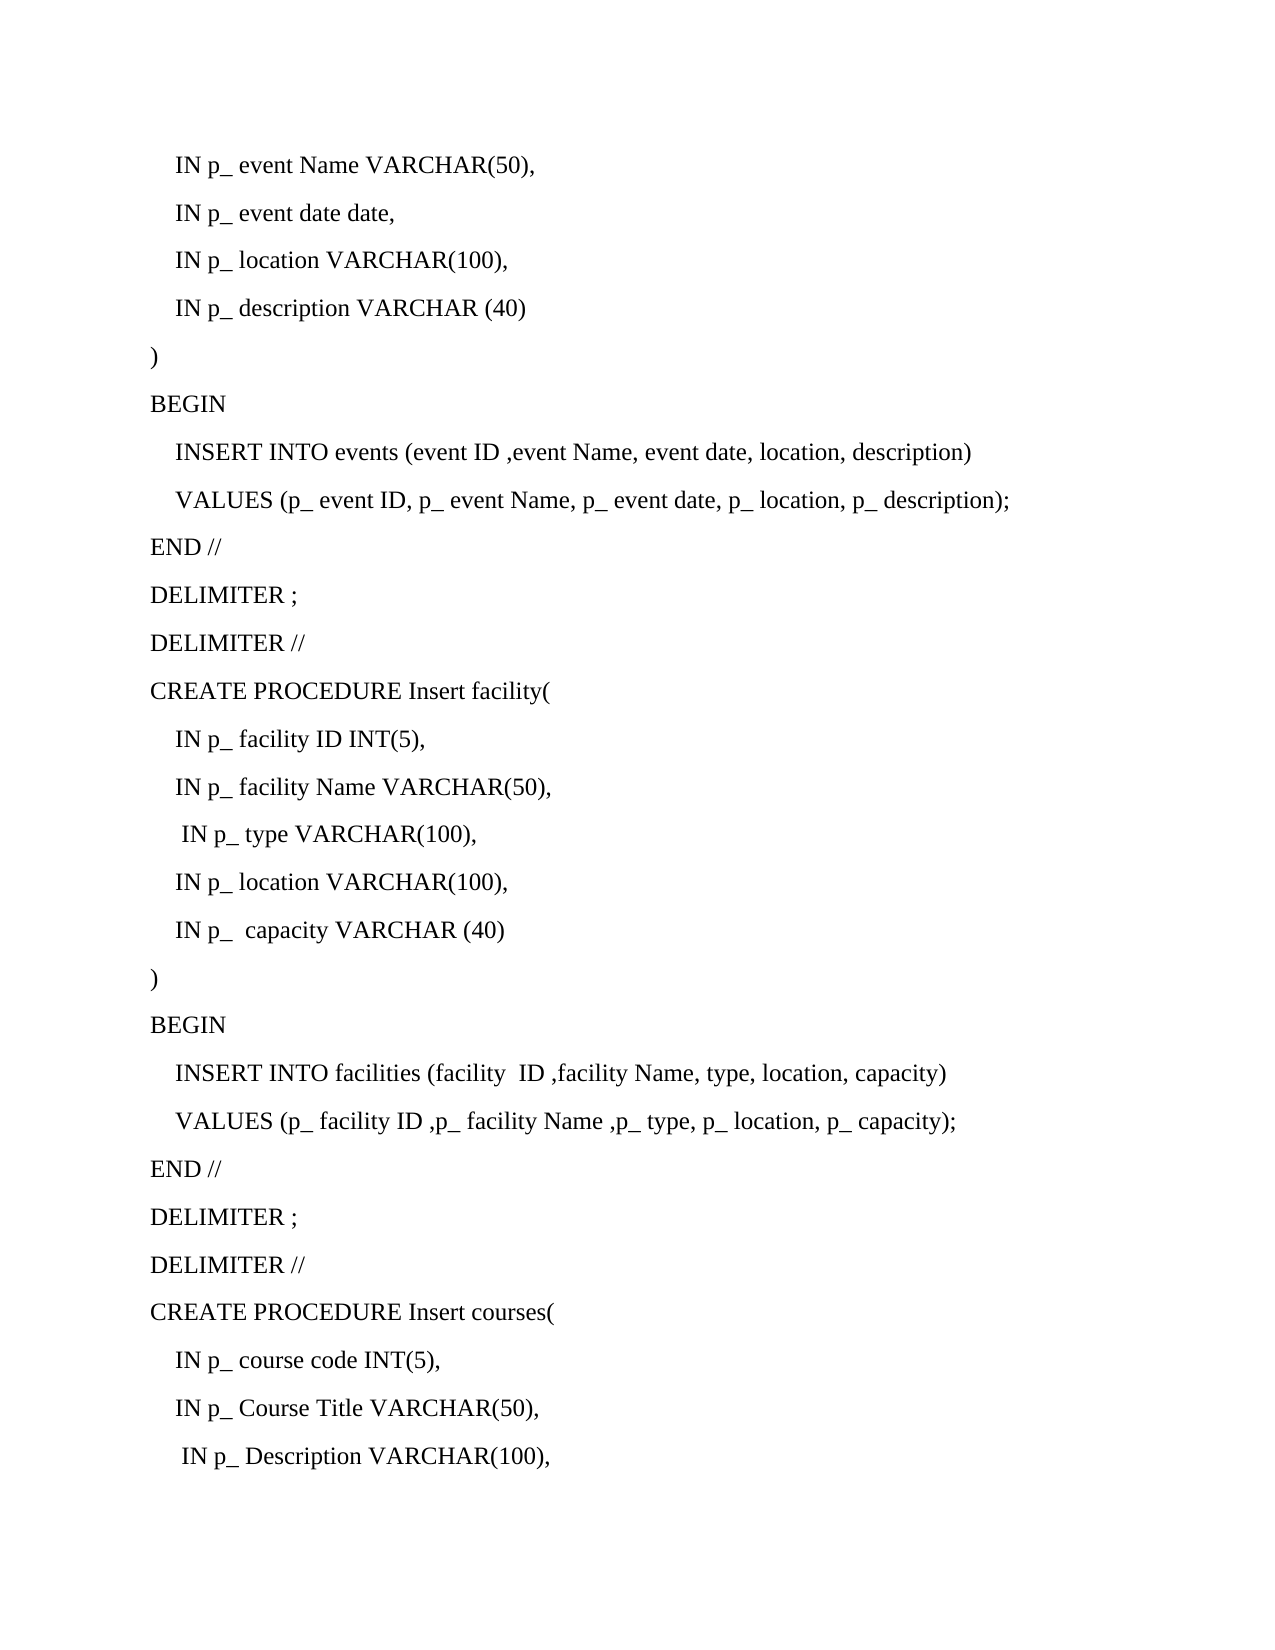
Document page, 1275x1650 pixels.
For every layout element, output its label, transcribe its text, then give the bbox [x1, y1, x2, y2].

text IN p_ location VARCHAR(100), [150, 867, 1125, 896]
text INSERT INTO events (event ID ,event Name, event date, location, description) [150, 437, 1125, 466]
text IN p_ Course Title VARCHAR(50), [150, 1393, 1125, 1422]
text INSERT INTO facilities (facility ID ,facility Name, type, location, capacity) [150, 1058, 1125, 1087]
text VALUES (p_ event ID, p_ event Name, p_ event date, p_ location, p_ description); [150, 485, 1125, 513]
text IN p_ facility Name VARCHAR(50), [150, 772, 1125, 800]
text BEGIN [150, 1011, 1125, 1039]
text DELIMITER ; [150, 580, 1125, 609]
text DELIMITER ; [150, 1202, 1125, 1231]
text IN p_ facility ID INT(5), [150, 724, 1125, 752]
text CREATE PROCEDURE Insert courses( [150, 1297, 1125, 1326]
text DELIMITER // [150, 628, 1125, 657]
text DELIMITER // [150, 1250, 1125, 1278]
text IN p_ event date date, [150, 198, 1125, 227]
text BEGIN [150, 389, 1125, 418]
text IN p_ type VARCHAR(100), [150, 819, 1125, 848]
text VALUES (p_ facility ID ,p_ facility Name ,p_ type, p_ location, p_ capacity); [150, 1106, 1125, 1135]
text END // [150, 1154, 1125, 1183]
text ) [150, 963, 1125, 992]
text IN p_ event Name VARCHAR(50), [150, 150, 1125, 179]
text IN p_ location VARCHAR(100), [150, 246, 1125, 274]
text IN p_ capacity VARCHAR (40) [150, 915, 1125, 944]
text END // [150, 532, 1125, 561]
text CREATE PROCEDURE Insert facility( [150, 676, 1125, 705]
text IN p_ description VARCHAR (40) [150, 293, 1125, 322]
text IN p_ course code INT(5), [150, 1345, 1125, 1374]
text IN p_ Description VARCHAR(100), [150, 1441, 1125, 1470]
text ) [150, 341, 1125, 370]
